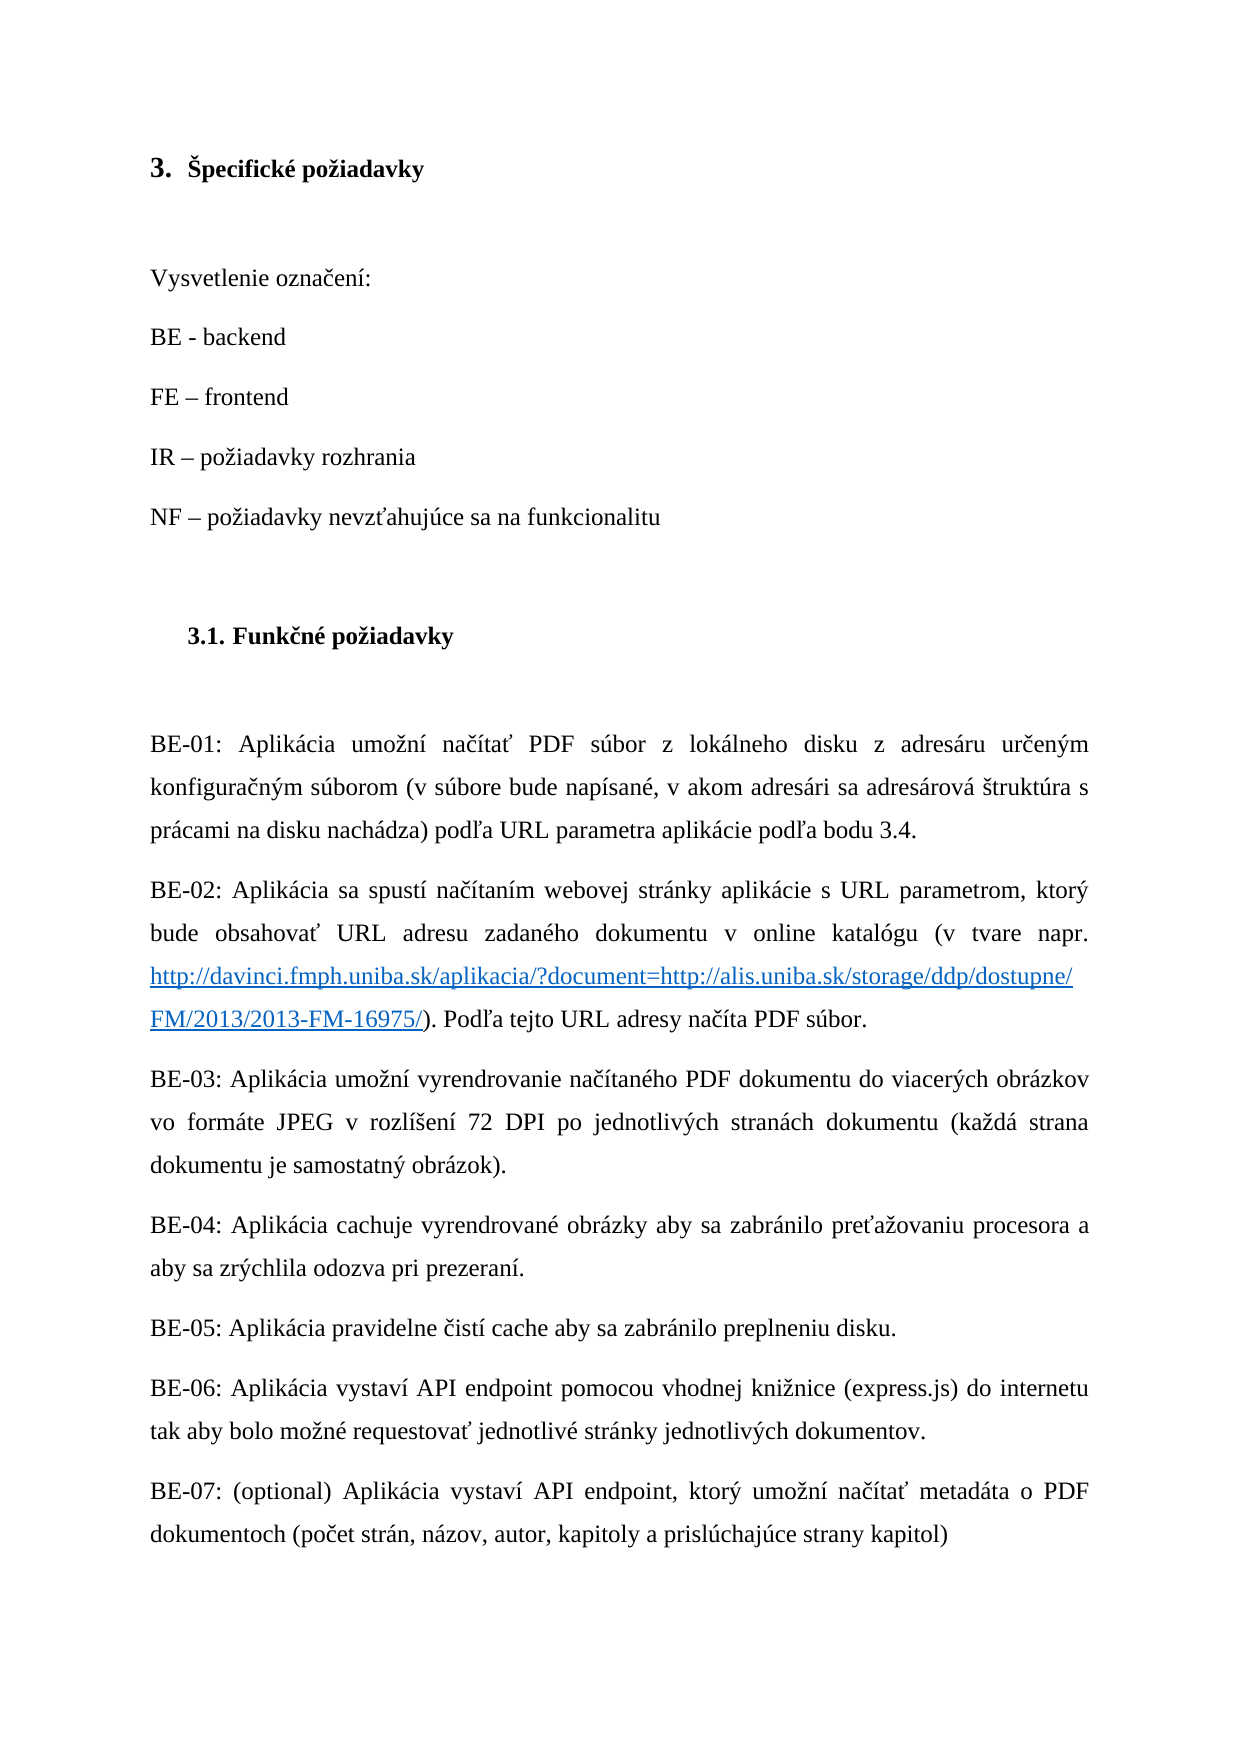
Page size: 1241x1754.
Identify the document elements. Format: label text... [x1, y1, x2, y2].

text NF – požiadavky nevzťahujúce sa na funkcionalitu [150, 502, 1090, 531]
text BE-02: Aplikácia sa spustí načítaním webovej stránky aplikácie s URL parametrom, ktorý bude obsahovať URL adresu zadaného dokumentu v online katalógu (v tvare napr. http://davinci.fmph.uniba.sk/aplikacia/?document=http://alis.uniba.sk/storage/ddp/dostupne/FM/2013/2013-FM-16975/). Podľa tejto URL adresy načíta PDF súbor. [150, 875, 1090, 1033]
text BE-07: (optional) Aplikácia vystaví API endpoint, ktorý umožní načítať metadáta o PDF dokumentoch (počet strán, názov, autor, kapitoly a prislúchajúce strany kapitol) [150, 1476, 1090, 1548]
list Špecifické požiadavky [150, 150, 1090, 183]
text BE-03: Aplikácia umožní vyrendrovanie načítaného PDF dokumentu do viacerých obrázkov vo formáte JPEG v rozlíšení 72 DPI po jednotlivých stranách dokumentu (každá strana dokumentu je samostatný obrázok). [150, 1064, 1090, 1179]
text BE-05: Aplikácia pravidelne čistí cache aby sa zabránilo preplneniu disku. [150, 1313, 1090, 1342]
text BE - backend [150, 322, 1090, 351]
text IR – požiadavky rozhrania [150, 442, 1090, 471]
text Vysvetlenie označení: [150, 263, 1090, 291]
text BE-01: Aplikácia umožní načítať PDF súbor z lokálneho disku z adresáru určeným konfiguračným súborom (v súbore bude napísané, v akom adresári sa adresárová štruktúra s prácami na disku nachádza) podľa URL parametra aplikácie podľa bodu 3.4. [150, 729, 1090, 844]
text BE-06: Aplikácia vystaví API endpoint pomocou vhodnej knižnice (express.js) do internetu tak aby bolo možné requestovať jednotlivé stránky jednotlivých dokumentov. [150, 1373, 1090, 1445]
text FE – frontend [150, 382, 1090, 411]
list Funkčné požiadavky [187, 621, 1090, 650]
text BE-04: Aplikácia cachuje vyrendrované obrázky aby sa zabránilo preťažovaniu procesora a aby sa zrýchlila odozva pri prezeraní. [150, 1210, 1090, 1282]
